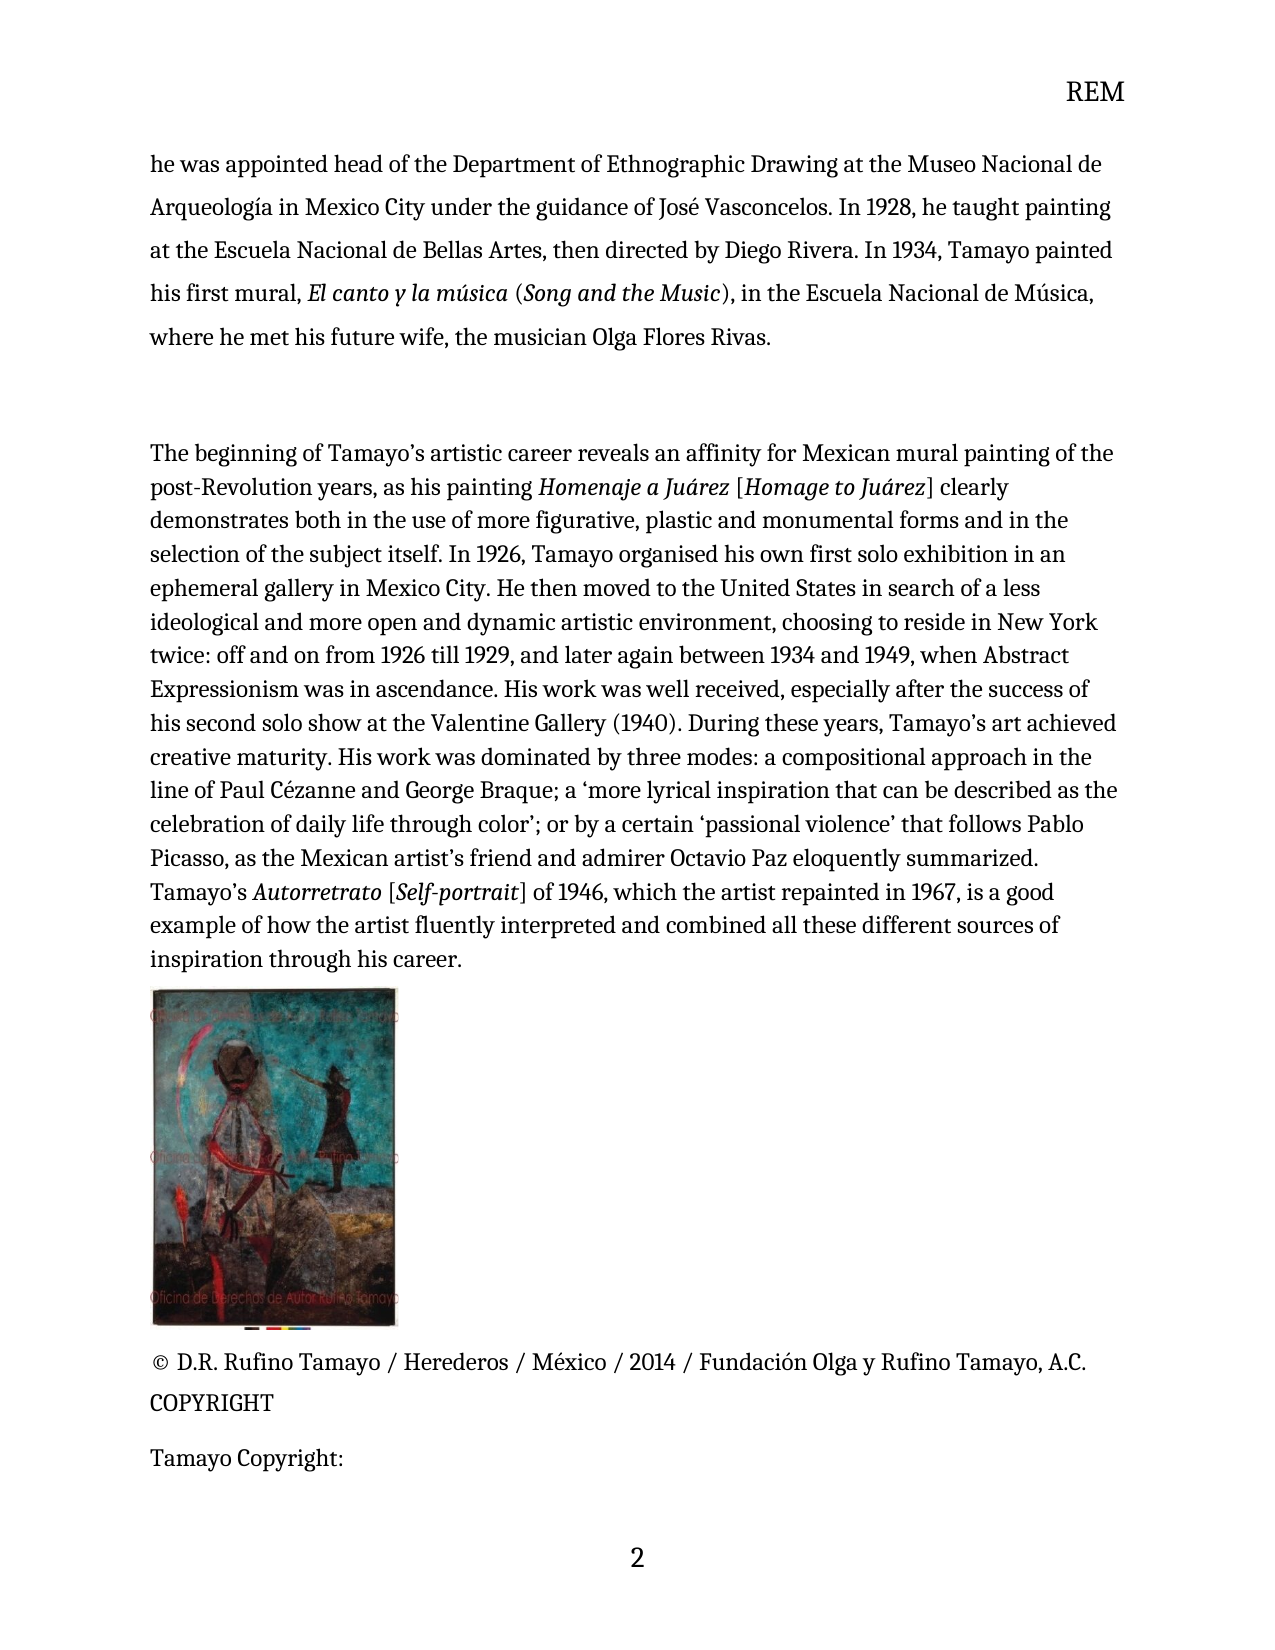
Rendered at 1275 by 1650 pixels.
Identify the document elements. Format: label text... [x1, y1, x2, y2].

text COPYRIGHT [150, 1389, 1125, 1417]
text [150, 1342, 1125, 1376]
text The beginning of Tamayo’s artistic career reveals an affinity for Mexican mural painting of the post-Revolution years, as his painting Homenaje a Juárez [Homage to Juárez] clearly demonstrates both in the use of more figurative, plastic and monumental forms and in the selection of the subject itself. In 1926, Tamayo organised his own first solo exhibition in an ephemeral gallery in Mexico City. He then moved to the United States in search of a less ideological and more open and dynamic artistic environment, choosing to reside in New York twice: off and on from 1926 till 1929, and later again between 1934 and 1949, when Abstract Expressionism was in ascendance. His work was well received, especially after the success of his second solo show at the Valentine Gallery (1940). During these years, Tamayo’s art achieved creative maturity. His work was dominated by three modes: a compositional approach in the line of Paul Cézanne and George Braque; a ‘more lyrical inspiration that can be described as the celebration of daily life through color’; or by a certain ‘passional violence’ that follows Pablo Picasso, as the Mexican artist’s friend and admirer Octavio Paz eloquently summarized. Tamayo’s Autorretrato [Self-portrait] of 1946, which the artist repainted in 1967, is a good example of how the artist fluently interpreted and combined all these different sources of inspiration through his career. [150, 434, 1125, 974]
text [150, 150, 1125, 351]
text Tamayo Copyright: [150, 1444, 1125, 1473]
picture [150, 986, 399, 1330]
